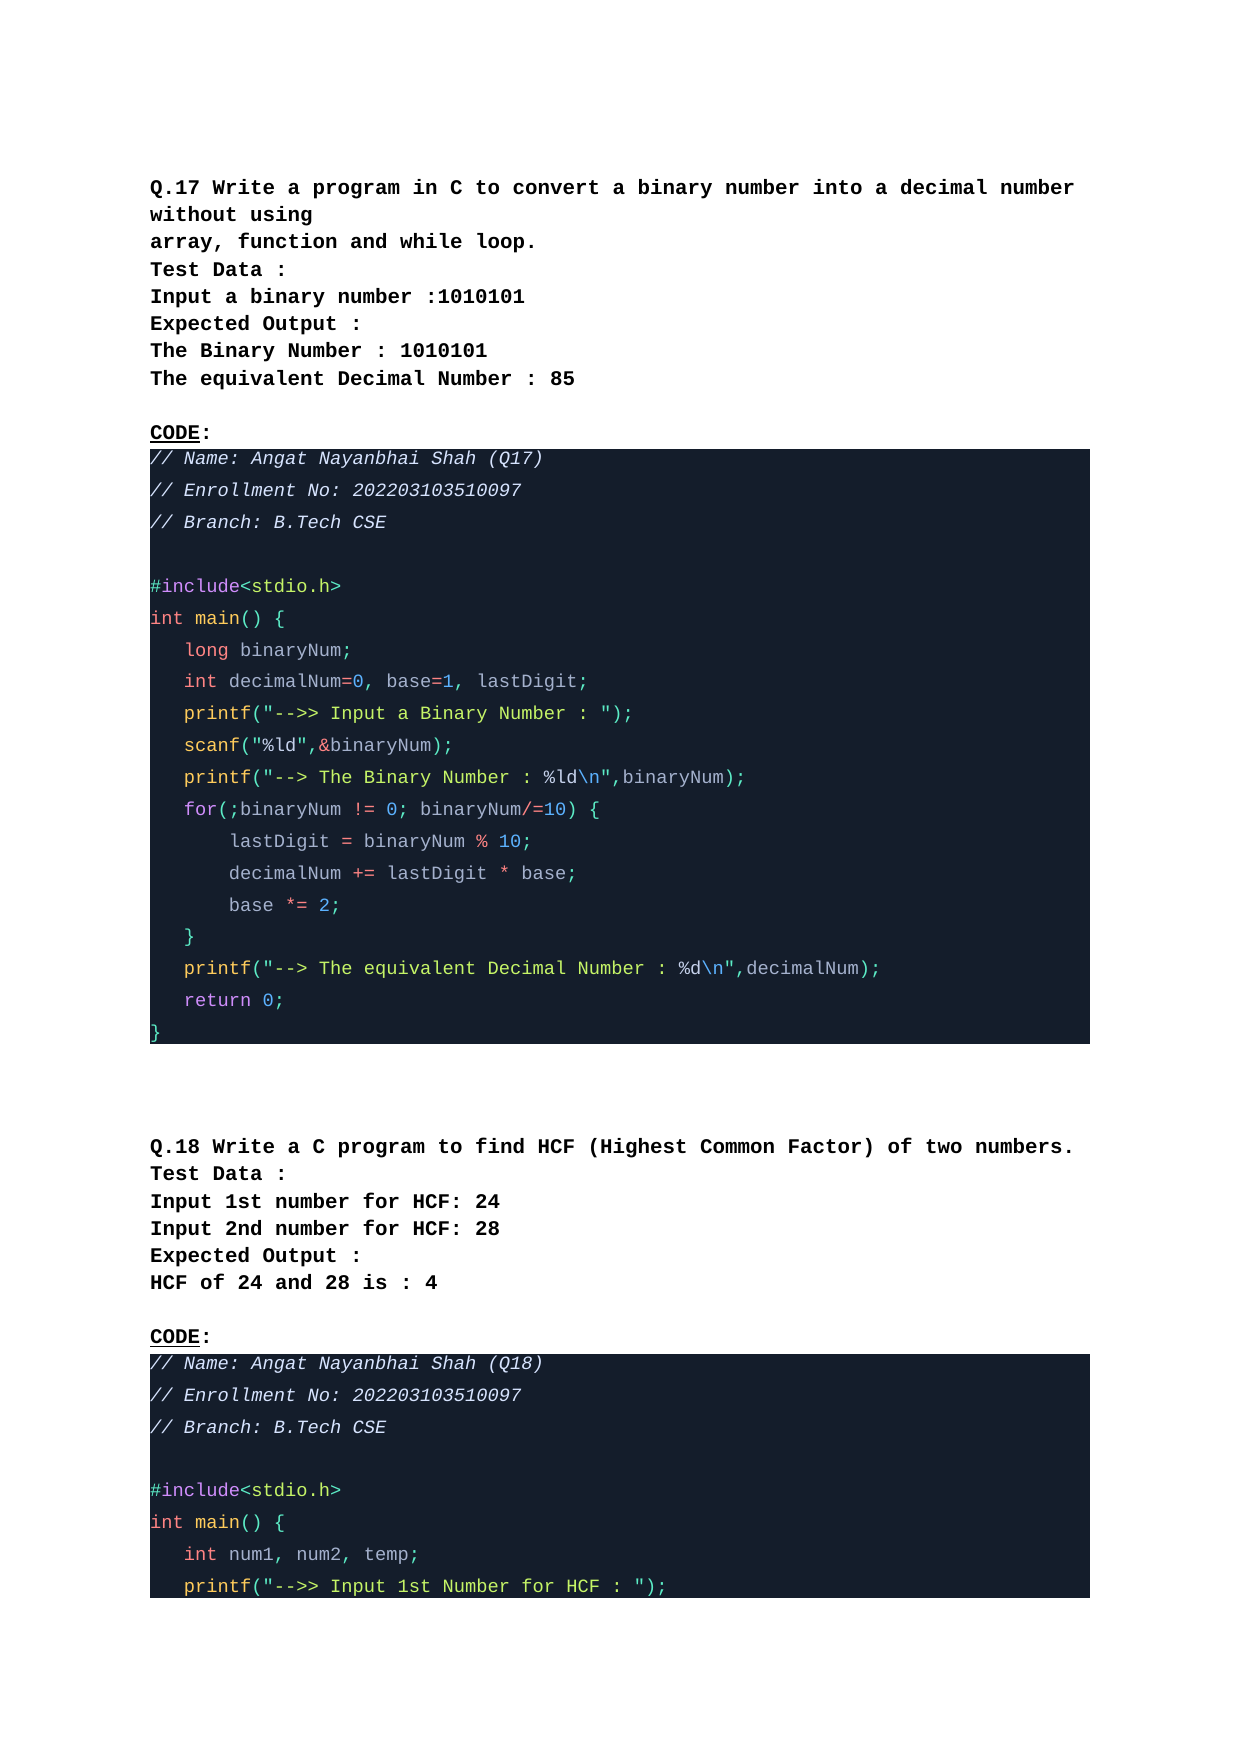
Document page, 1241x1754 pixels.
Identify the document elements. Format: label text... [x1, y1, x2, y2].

text // Branch: B.Tech CSE [150, 1417, 1090, 1439]
text // Enrollment No: 202203103510097 [150, 481, 1090, 502]
text // Name: Angat Nayanbhai Shah (Q18) [150, 1354, 1090, 1375]
text int decimalNum=0, base=1, lastDigit; [150, 672, 1090, 693]
text array, function and while loop. [150, 232, 1090, 255]
text Test Data : [150, 259, 1090, 282]
text CODE: [150, 1327, 1090, 1350]
text scanf("%ld",&binaryNum); [150, 736, 1090, 757]
text Input 1st number for HCF: 24 [150, 1191, 1090, 1214]
text CODE: [150, 422, 1090, 446]
text long binaryNum; [150, 640, 1090, 662]
text Q.18 Write a C program to find HCF (Highest Common Factor) of two numbers. [150, 1136, 1090, 1160]
text HCF of 24 and 28 is : 4 [150, 1272, 1090, 1296]
text printf("-->> Input 1st Number for HCF : "); [150, 1577, 1090, 1598]
text Input 2nd number for HCF: 28 [150, 1218, 1090, 1241]
text #include<stdio.h> [150, 1481, 1090, 1502]
text } [150, 1023, 1090, 1044]
text // Enrollment No: 202203103510097 [150, 1386, 1090, 1407]
text } [150, 927, 1090, 948]
text printf("--> The equivalent Decimal Number : %d\n",decimalNum); [150, 959, 1090, 980]
text int main() { [150, 1513, 1090, 1534]
text // Branch: B.Tech CSE [150, 513, 1090, 534]
text for(;binaryNum != 0; binaryNum/=10) { [150, 800, 1090, 821]
text decimalNum += lastDigit * base; [150, 863, 1090, 885]
text The Binary Number : 1010101 [150, 340, 1090, 364]
text Test Data : [150, 1163, 1090, 1187]
text Input a binary number :1010101 [150, 286, 1090, 309]
text printf("-->> Input a Binary Number : "); [150, 704, 1090, 725]
text The equivalent Decimal Number : 85 [150, 367, 1090, 391]
text lastDigit = binaryNum % 10; [150, 832, 1090, 853]
text Q.17 Write a program in C to convert a binary number into a decimal number without using [150, 177, 1090, 228]
text base *= 2; [150, 895, 1090, 917]
text int num1, num2, temp; [150, 1545, 1090, 1566]
text return 0; [150, 991, 1090, 1012]
text printf("--> The Binary Number : %ld\n",binaryNum); [150, 768, 1090, 789]
text // Name: Angat Nayanbhai Shah (Q17) [150, 449, 1090, 470]
text int main() { [150, 608, 1090, 630]
text Expected Output : [150, 1245, 1090, 1269]
text Expected Output : [150, 313, 1090, 337]
text #include<stdio.h> [150, 577, 1090, 598]
